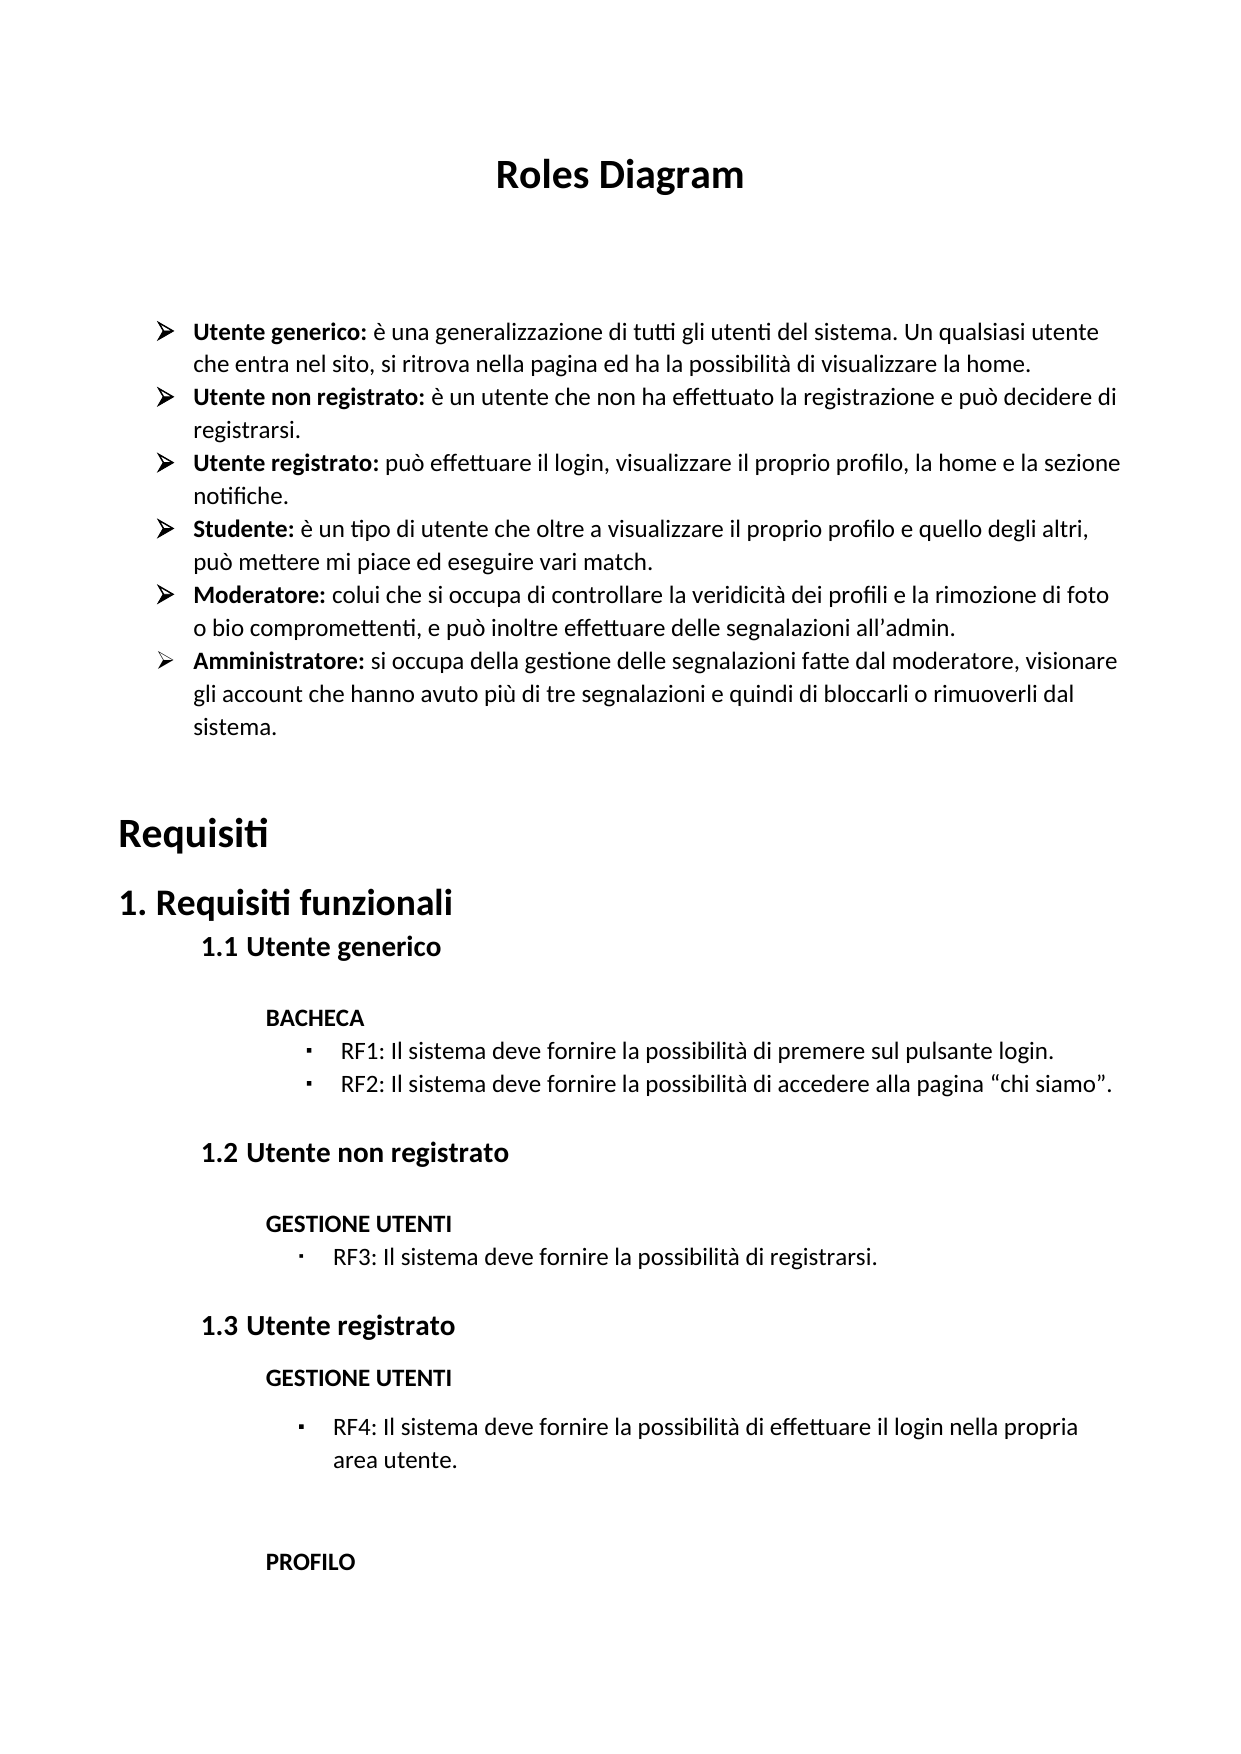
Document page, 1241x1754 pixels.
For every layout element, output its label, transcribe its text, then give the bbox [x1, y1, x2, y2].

list PROFILO [266, 1546, 1122, 1576]
list Amministratore: si occupa della gestione delle segnalazioni fatte dal moderatore, visionare gli account che hanno avuto più di tre segnalazioni e quindi di bloccarli o rimuoverli dal sistema. [156, 645, 1122, 741]
list Requisiti funzionali [118, 879, 1122, 924]
list BACHECA [266, 1002, 1122, 1033]
list RF3: Il sistema deve fornire la possibilità di registrarsi. [295, 1241, 1122, 1271]
list Utente generico: è una generalizzazione di tutti gli utenti del sistema. Un qualsiasi utente che entra nel sito, si ritrova nella pagina ed ha la possibilità di visualizzare la home. [156, 316, 1122, 379]
list GESTIONE UTENTI [266, 1208, 1122, 1238]
list Moderatore: colui che si occupa di controllare la veridicità dei profili e la rimozione di foto o bio compromettenti, e può inoltre effettuare delle segnalazioni all’admin. [156, 579, 1122, 642]
list Utente registrato: può effettuare il login, visualizzare il proprio profilo, la home e la sezione notifiche. [156, 447, 1122, 511]
list Utente generico [201, 928, 1122, 964]
text Requisiti [118, 807, 1122, 858]
text GESTIONE UTENTI [192, 1362, 1122, 1392]
list Utente registrato [201, 1307, 1122, 1342]
list RF2: Il sistema deve fornire la possibilità di accedere alla pagina “chi siamo”. [303, 1068, 1122, 1098]
list Studente: è un tipo di utente che oltre a visualizzare il proprio profilo e quello degli altri, può mettere mi piace ed eseguire vari match. [156, 513, 1122, 577]
text Roles Diagram [118, 148, 1122, 198]
list RF1: Il sistema deve fornire la possibilità di premere sul pulsante login. [303, 1035, 1122, 1066]
list Utente non registrato [201, 1134, 1122, 1169]
list RF4: Il sistema deve fornire la possibilità di effettuare il login nella propria area utente. [295, 1411, 1122, 1475]
list Utente non registrato: è un utente che non ha effettuato la registrazione e può decidere di registrarsi. [156, 381, 1122, 445]
